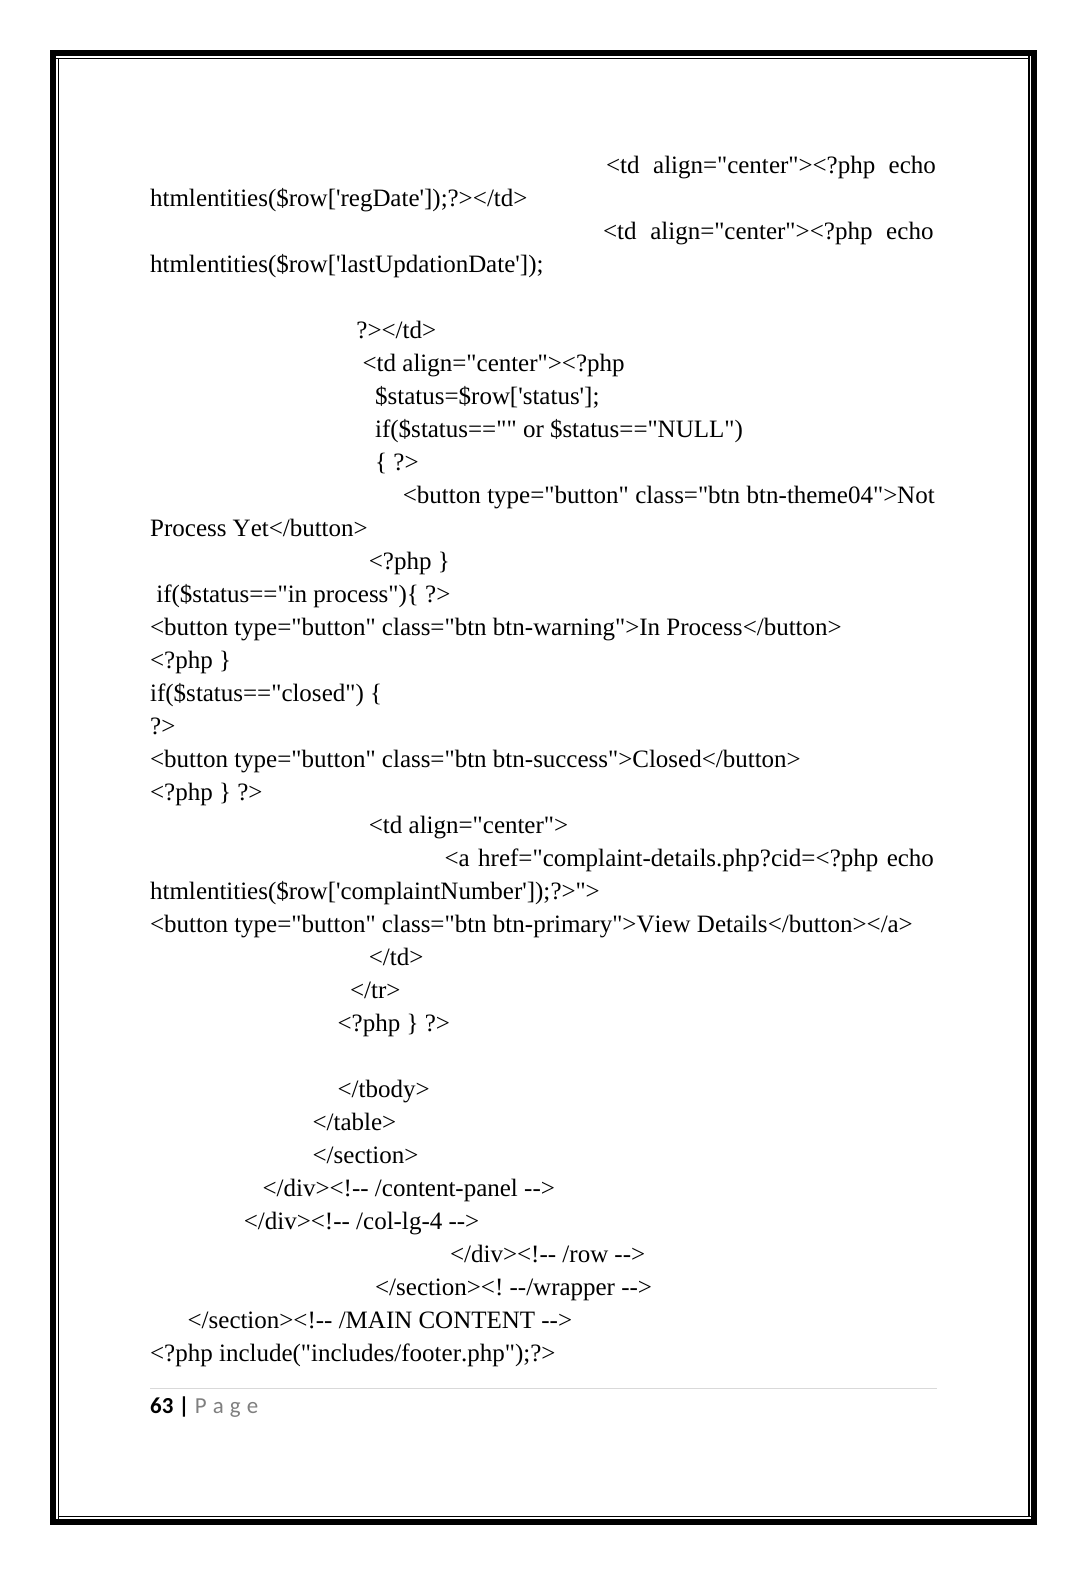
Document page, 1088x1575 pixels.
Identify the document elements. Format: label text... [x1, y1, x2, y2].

text if($status=="closed") { [150, 678, 937, 707]
text </table> [150, 1107, 937, 1136]
text <button type="button" class="btn btn-theme04">Not Process Yet</button> [150, 480, 937, 542]
text <?php } ?> [150, 777, 937, 806]
text <td align="center"><?php echo htmlentities($row['regDate']);?></td> [150, 150, 937, 212]
text </div><!-- /row --> [150, 1239, 937, 1268]
text $status=$row['status']; [150, 381, 937, 410]
text </div><!-- /content-panel --> [150, 1173, 937, 1202]
text { ?> [150, 447, 937, 476]
text </section><! --/wrapper --> [150, 1272, 937, 1301]
text </div><!-- /col-lg-4 --> [150, 1206, 937, 1234]
text <button type="button" class="btn btn-success">Closed</button> [150, 744, 937, 773]
text <?php } [150, 546, 937, 575]
text <?php } [150, 645, 937, 674]
text </section><!-- /MAIN CONTENT --> [150, 1305, 937, 1334]
text <?php } ?> [150, 1008, 937, 1037]
text </section> [150, 1140, 937, 1168]
text <?php include("includes/footer.php");?> [150, 1338, 937, 1367]
text </tbody> [150, 1074, 937, 1102]
text ?> [150, 711, 937, 740]
text if($status=="in process"){ ?> [150, 579, 937, 608]
text </td> [150, 942, 937, 971]
text <td align="center"> [150, 810, 937, 839]
text if($status=="" or $status=="NULL") [150, 414, 937, 443]
text <td align="center"><?php [150, 348, 937, 377]
text </tr> [150, 976, 937, 1004]
text <button type="button" class="btn btn-primary">View Details</button></a> [150, 909, 937, 938]
text ?></td> [150, 315, 937, 344]
text <a href="complaint-details.php?cid=<?php echo htmlentities($row['complaintNumber']);?>"> [150, 843, 937, 905]
text <td align="center"><?php echo htmlentities($row['lastUpdationDate']); [150, 216, 937, 278]
text <button type="button" class="btn btn-warning">In Process</button> [150, 612, 937, 641]
